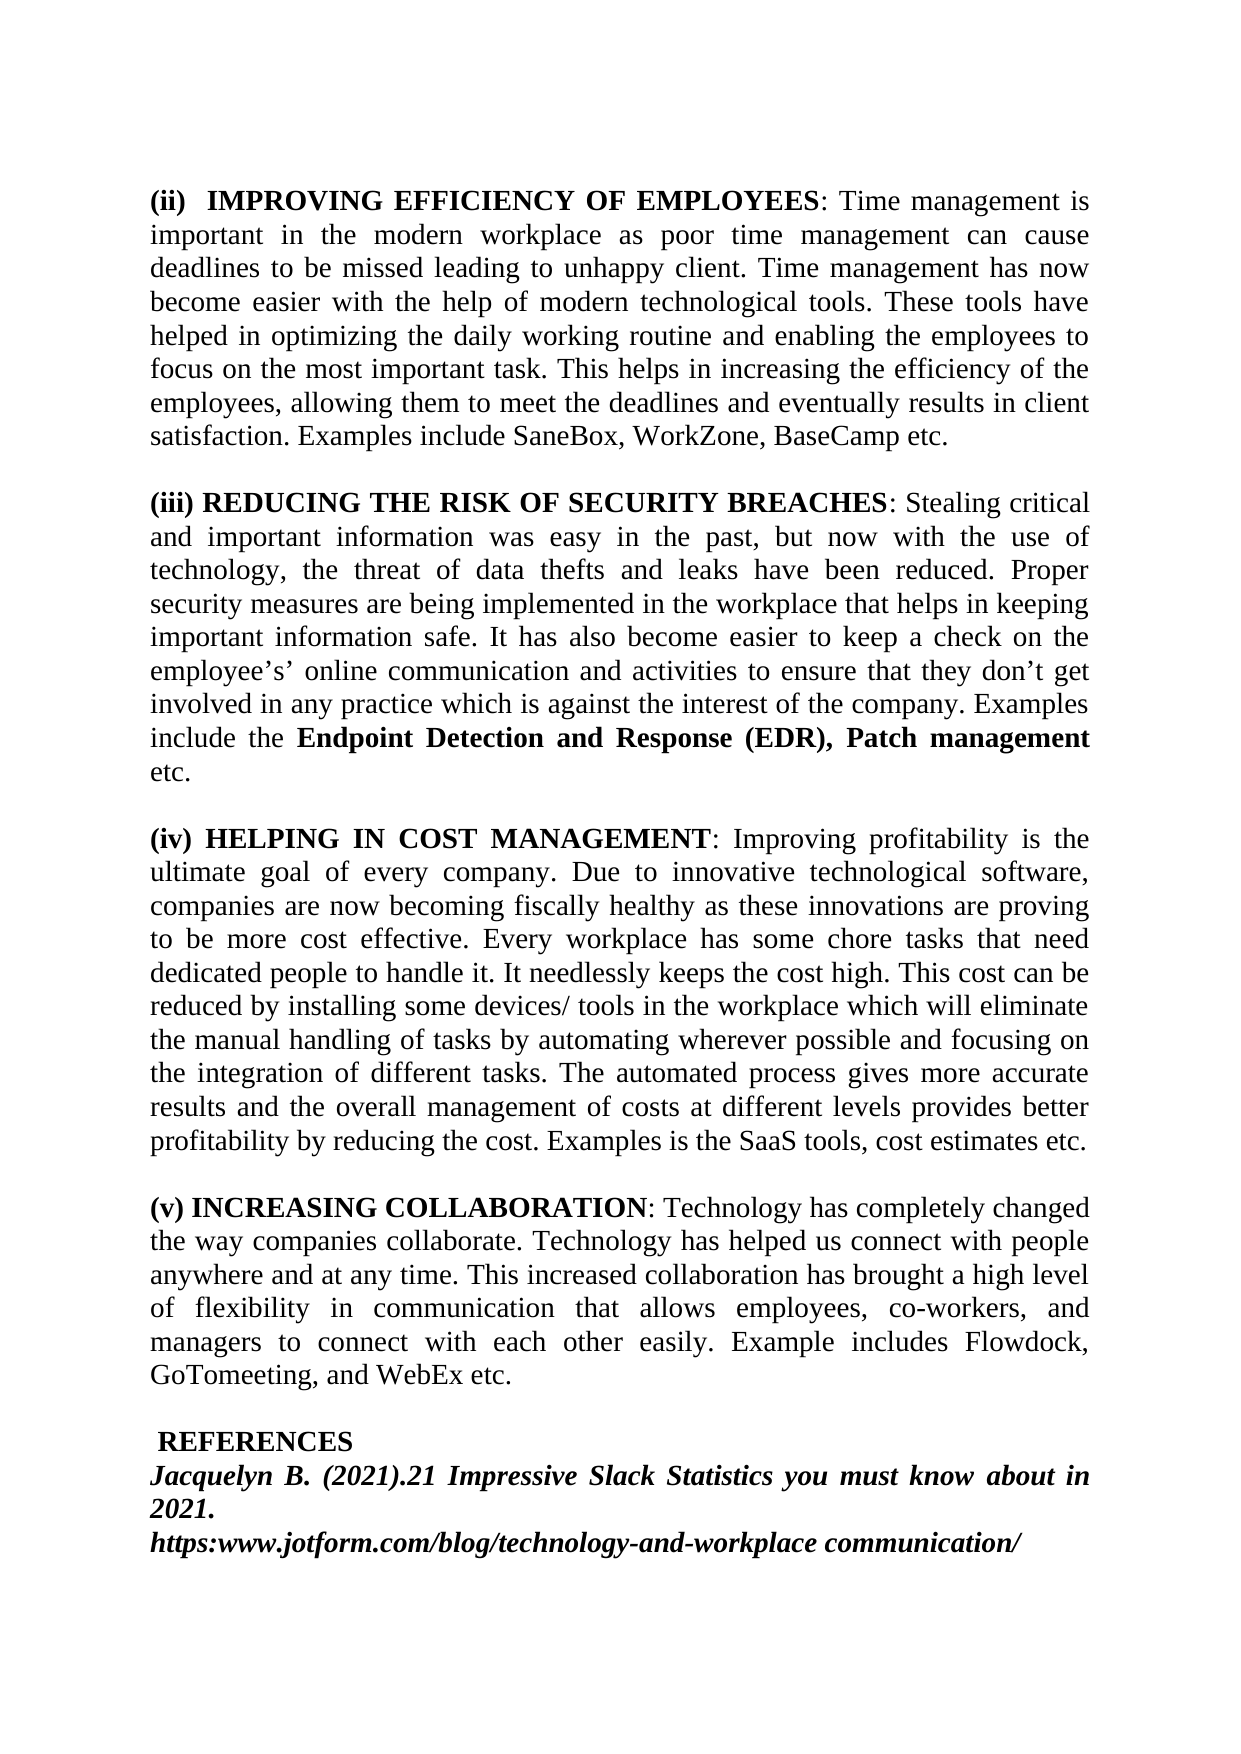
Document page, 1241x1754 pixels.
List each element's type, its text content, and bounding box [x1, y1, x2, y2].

text REFERENCES [150, 1424, 1090, 1458]
text (ii) IMPROVING EFFICIENCY OF EMPLOYEES: Time management is important in the modern workplace as poor time management can cause deadlines to be missed leading to unhappy client. Time management has now become easier with the help of modern technological tools. These tools have helped in optimizing the daily working routine and enabling the employees to focus on the most important task. This helps in increasing the efficiency of the employees, allowing them to meet the deadlines and eventually results in client satisfaction. Examples include SaneBox, WorkZone, BaseCamp etc. [150, 183, 1090, 452]
text (v) INCREASING COLLABORATION: Technology has completely changed the way companies collaborate. Technology has helped us connect with people anywhere and at any time. This increased collaboration has brought a high level of flexibility in communication that allows employees, co-workers, and managers to connect with each other easily. Example includes Flowdock, GoTomeeting, and WebEx etc. [150, 1190, 1090, 1391]
text (iii) REDUCING THE RISK OF SECURITY BREACHES: Stealing critical and important information was easy in the past, but now with the use of technology, the threat of data thefts and leaks have been reduced. Proper security measures are being implemented in the workplace that helps in keeping important information safe. It has also become easier to keep a check on the employee’s’ online communication and activities to ensure that they don’t get involved in any practice which is against the interest of the company. Examples include the Endpoint Detection and Response (EDR), Patch management etc. [150, 485, 1090, 787]
text (iv) HELPING IN COST MANAGEMENT: Improving profitability is the ultimate goal of every company. Due to innovative technological software, companies are now becoming fiscally healthy as these innovations are proving to be more cost effective. Every workplace has some chore tasks that need dedicated people to handle it. It needlessly keeps the cost high. This cost can be reduced by installing some devices/ tools in the workplace which will eliminate the manual handling of tasks by automating wherever possible and focusing on the integration of different tasks. The automated process gives more accurate results and the overall management of costs at different levels provides better profitability by reducing the cost. Examples is the SaaS tools, cost estimates etc. [150, 821, 1090, 1156]
text https:www.jotform.com/blog/technology-and-workplace communication/ [150, 1525, 1090, 1559]
text Jacquelyn B. (2021).21 Impressive Slack Statistics you must know about in 2021. [150, 1458, 1090, 1525]
